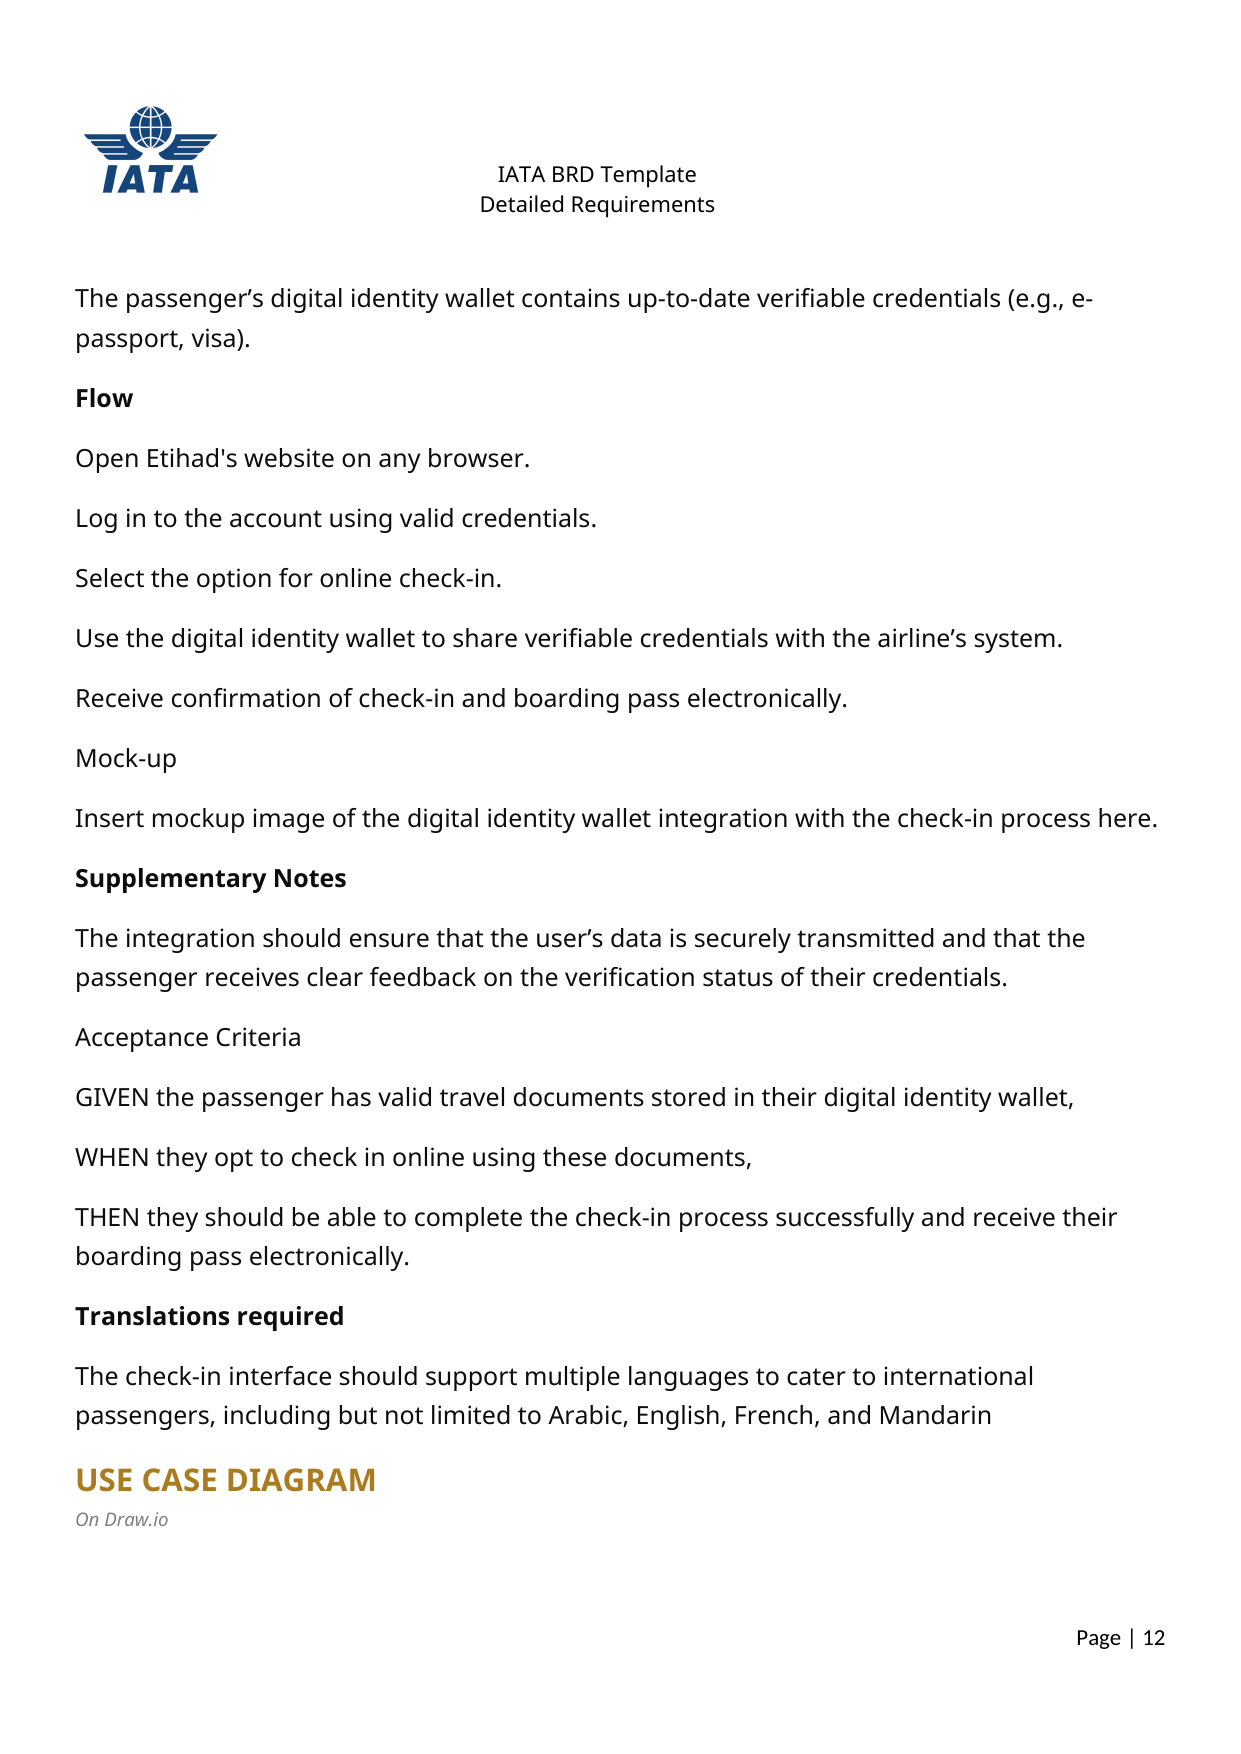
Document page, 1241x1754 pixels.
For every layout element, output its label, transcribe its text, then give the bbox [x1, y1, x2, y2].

subtitle Select the option for online check-in. [75, 560, 1165, 594]
subtitle Mock-up [75, 740, 1165, 774]
text On Draw.io [75, 1507, 1165, 1532]
subtitle Use Case Diagram [75, 1458, 1165, 1500]
subtitle Translations required [75, 1298, 1165, 1333]
picture [75, 75, 226, 225]
subtitle Receive confirmation of check-in and boarding pass electronically. [75, 680, 1165, 714]
subtitle GIVEN the passenger has valid travel documents stored in their digital identity wallet, [75, 1079, 1165, 1113]
subtitle The integration should ensure that the user’s data is securely transmitted and that the passenger receives clear feedback on the verification status of their credentials. [75, 920, 1165, 993]
subtitle Acceptance Criteria [75, 1019, 1165, 1053]
subtitle Insert mockup image of the digital identity wallet integration with the check-in process here. [75, 800, 1165, 834]
subtitle THEN they should be able to complete the check-in process successfully and receive their boarding pass electronically. [75, 1199, 1165, 1273]
subtitle The check-in interface should support multiple languages to cater to international passengers, including but not limited to Arabic, English, French, and Mandarin [75, 1358, 1165, 1432]
subtitle The passenger’s digital identity wallet contains up-to-date verifiable credentials (e.g., e-passport, visa). [75, 281, 1165, 354]
subtitle Log in to the account using valid credentials. [75, 500, 1165, 534]
subtitle WHEN they opt to check in online using these documents, [75, 1139, 1165, 1173]
subtitle Flow [75, 380, 1165, 414]
subtitle Use the digital identity wallet to share verifiable credentials with the airline’s system. [75, 620, 1165, 654]
subtitle Supplementary Notes [75, 860, 1165, 894]
subtitle Open Etihad's website on any browser. [75, 440, 1165, 474]
